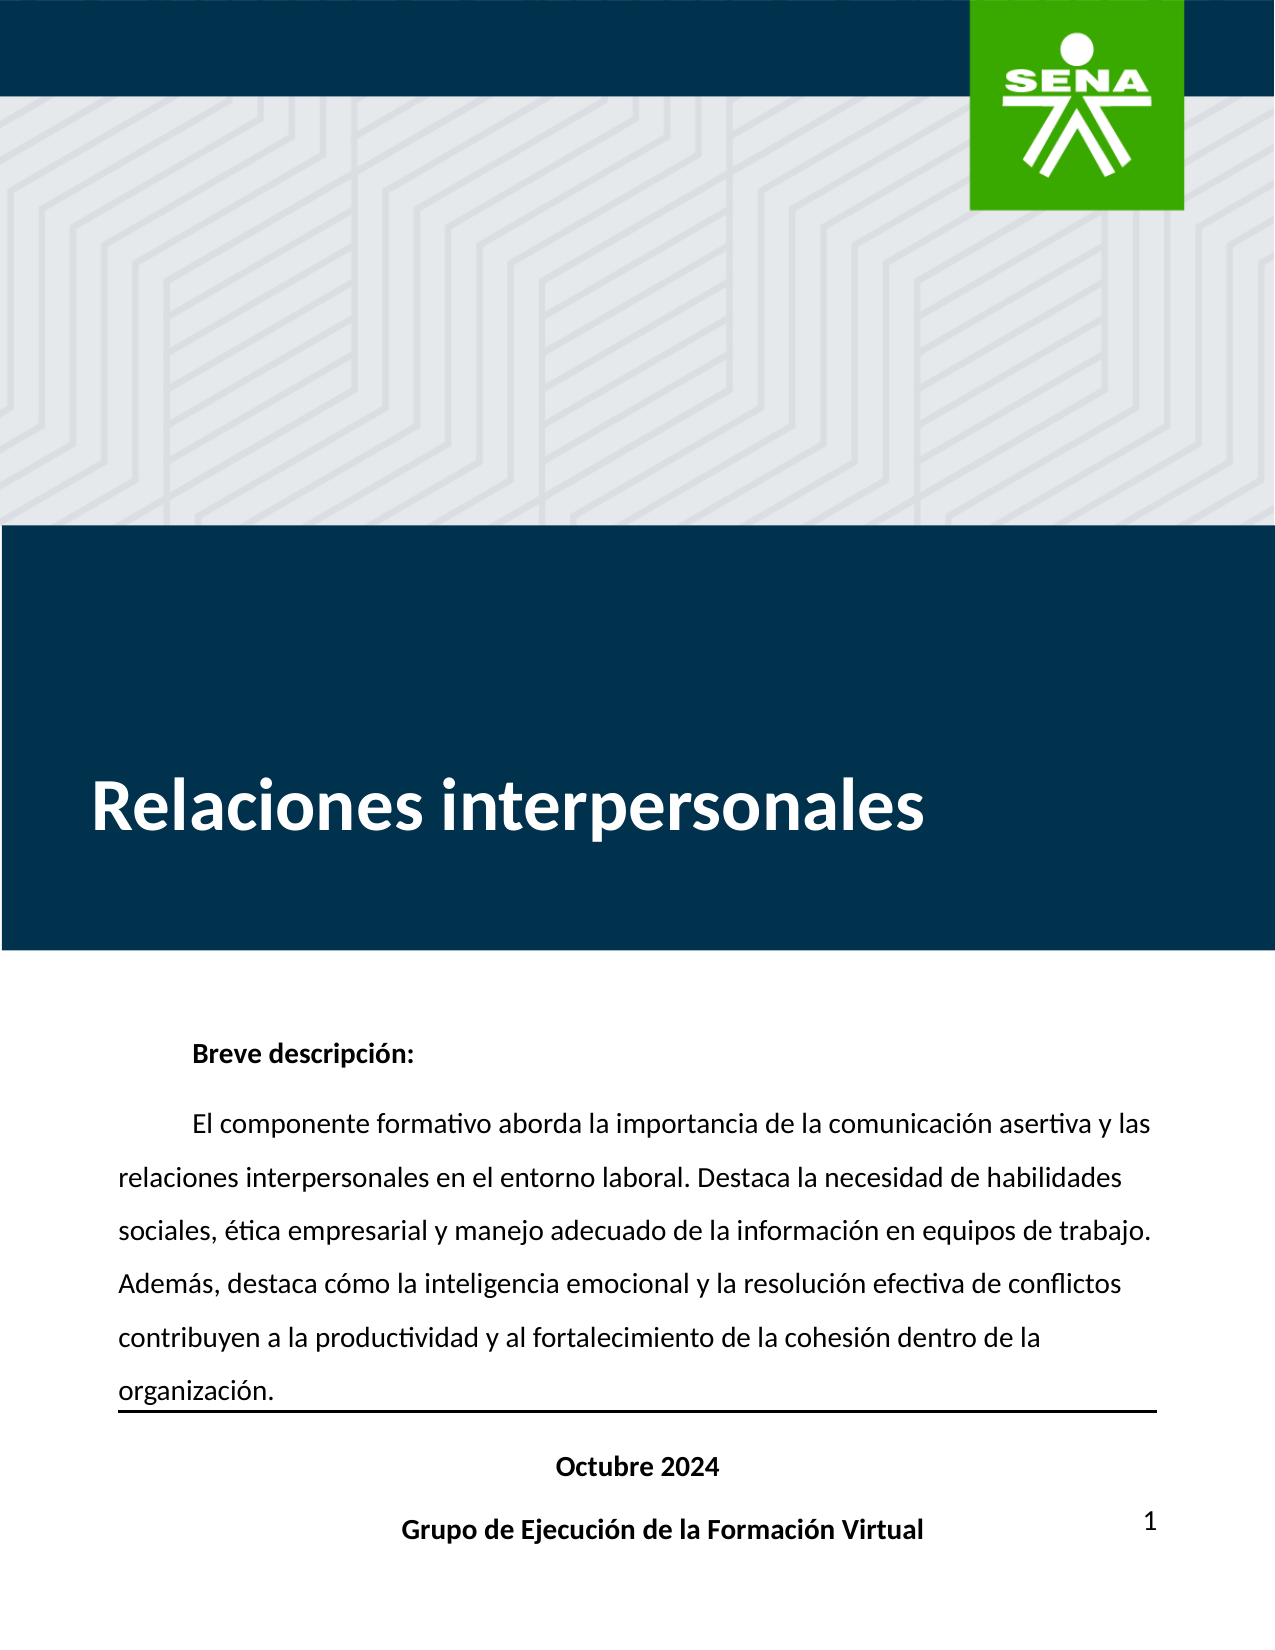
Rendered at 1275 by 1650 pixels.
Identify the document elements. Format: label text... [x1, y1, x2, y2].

text Octubre 2024 [118, 1448, 1157, 1483]
text El componente formativo aborda la importancia de la comunicación asertiva y las relaciones interpersonales en el entorno laboral. Destaca la necesidad de habilidades sociales, ética empresarial y manejo adecuado de la información en equipos de trabajo. Además, destaca cómo la inteligencia emocional y la resolución efectiva de conflictos contribuyen a la productividad y al fortalecimiento de la cohesión dentro de la organización. [118, 1105, 1157, 1410]
text Breve descripción: [118, 1035, 1157, 1071]
picture [0, 0, 1274, 527]
